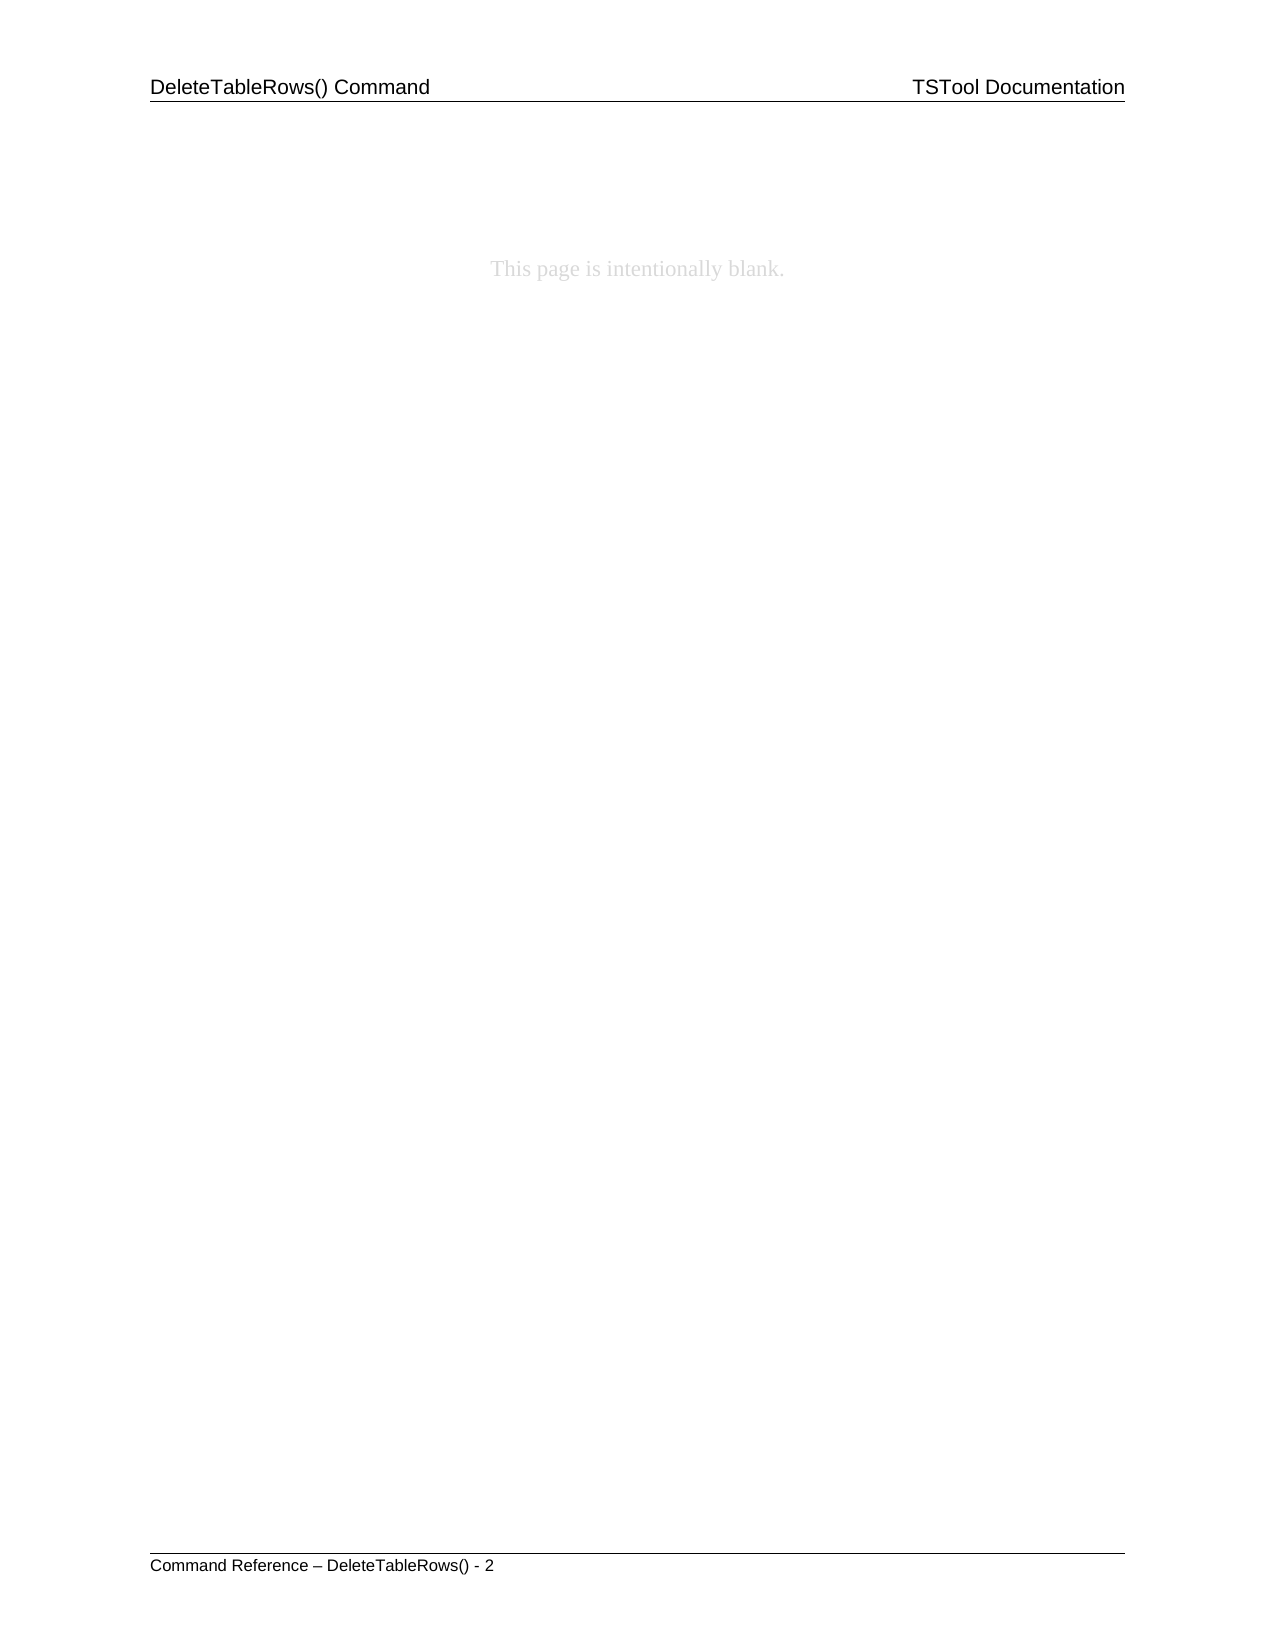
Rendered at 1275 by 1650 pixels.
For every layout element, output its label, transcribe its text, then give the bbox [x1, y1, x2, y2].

text This page is intentionally blank. [150, 255, 1125, 282]
